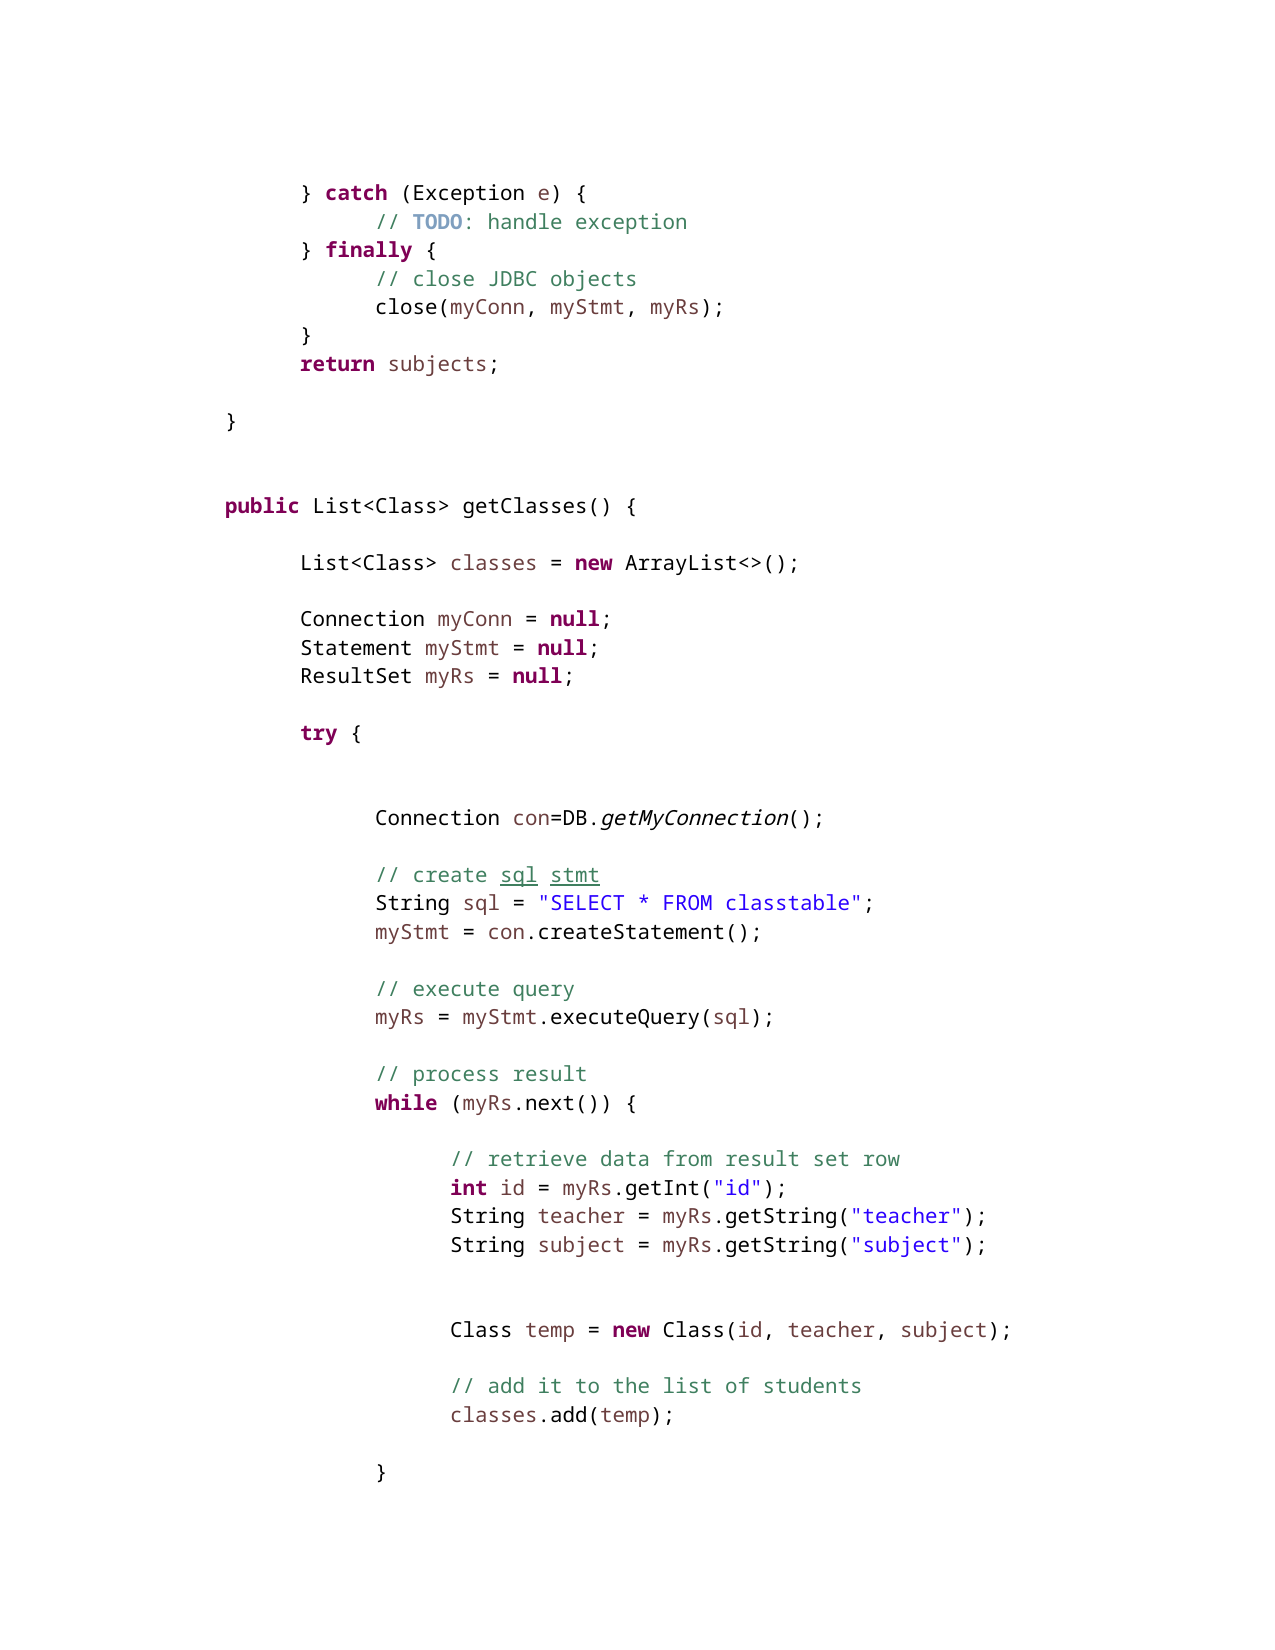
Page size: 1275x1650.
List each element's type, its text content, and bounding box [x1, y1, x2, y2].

text // execute query [150, 974, 1125, 1002]
text // add it to the list of students [150, 1372, 1125, 1400]
text String subject = myRs.getString("subject"); [150, 1230, 1125, 1258]
text } finally { [150, 235, 1125, 264]
text public List<Class> getClasses() { [150, 491, 1125, 519]
text Statement myStmt = null; [150, 633, 1125, 661]
text Class temp = new Class(id, teacher, subject); [150, 1315, 1125, 1343]
text } catch (Exception e) { [150, 178, 1125, 207]
text return subjects; [150, 349, 1125, 377]
text Connection myConn = null; [150, 604, 1125, 633]
text // retrieve data from result set row [150, 1144, 1125, 1173]
text int id = myRs.getInt("id"); [150, 1173, 1125, 1201]
text } [150, 1457, 1125, 1485]
text String teacher = myRs.getString("teacher"); [150, 1201, 1125, 1230]
text classes.add(temp); [150, 1400, 1125, 1428]
text myStmt = con.createStatement(); [150, 917, 1125, 945]
text } [150, 406, 1125, 434]
text myRs = myStmt.executeQuery(sql); [150, 1002, 1125, 1031]
text String sql = "SELECT * FROM classtable"; [150, 888, 1125, 917]
text try { [150, 718, 1125, 747]
text ResultSet myRs = null; [150, 661, 1125, 690]
text // create sql stmt [150, 860, 1125, 888]
text Connection con=DB.getMyConnection(); [150, 803, 1125, 832]
text while (myRs.next()) { [150, 1088, 1125, 1116]
text // process result [150, 1059, 1125, 1088]
text // TODO: handle exception [150, 207, 1125, 235]
text } [150, 321, 1125, 349]
text List<Class> classes = new ArrayList<>(); [150, 548, 1125, 576]
text close(myConn, myStmt, myRs); [150, 292, 1125, 321]
text // close JDBC objects [150, 264, 1125, 292]
